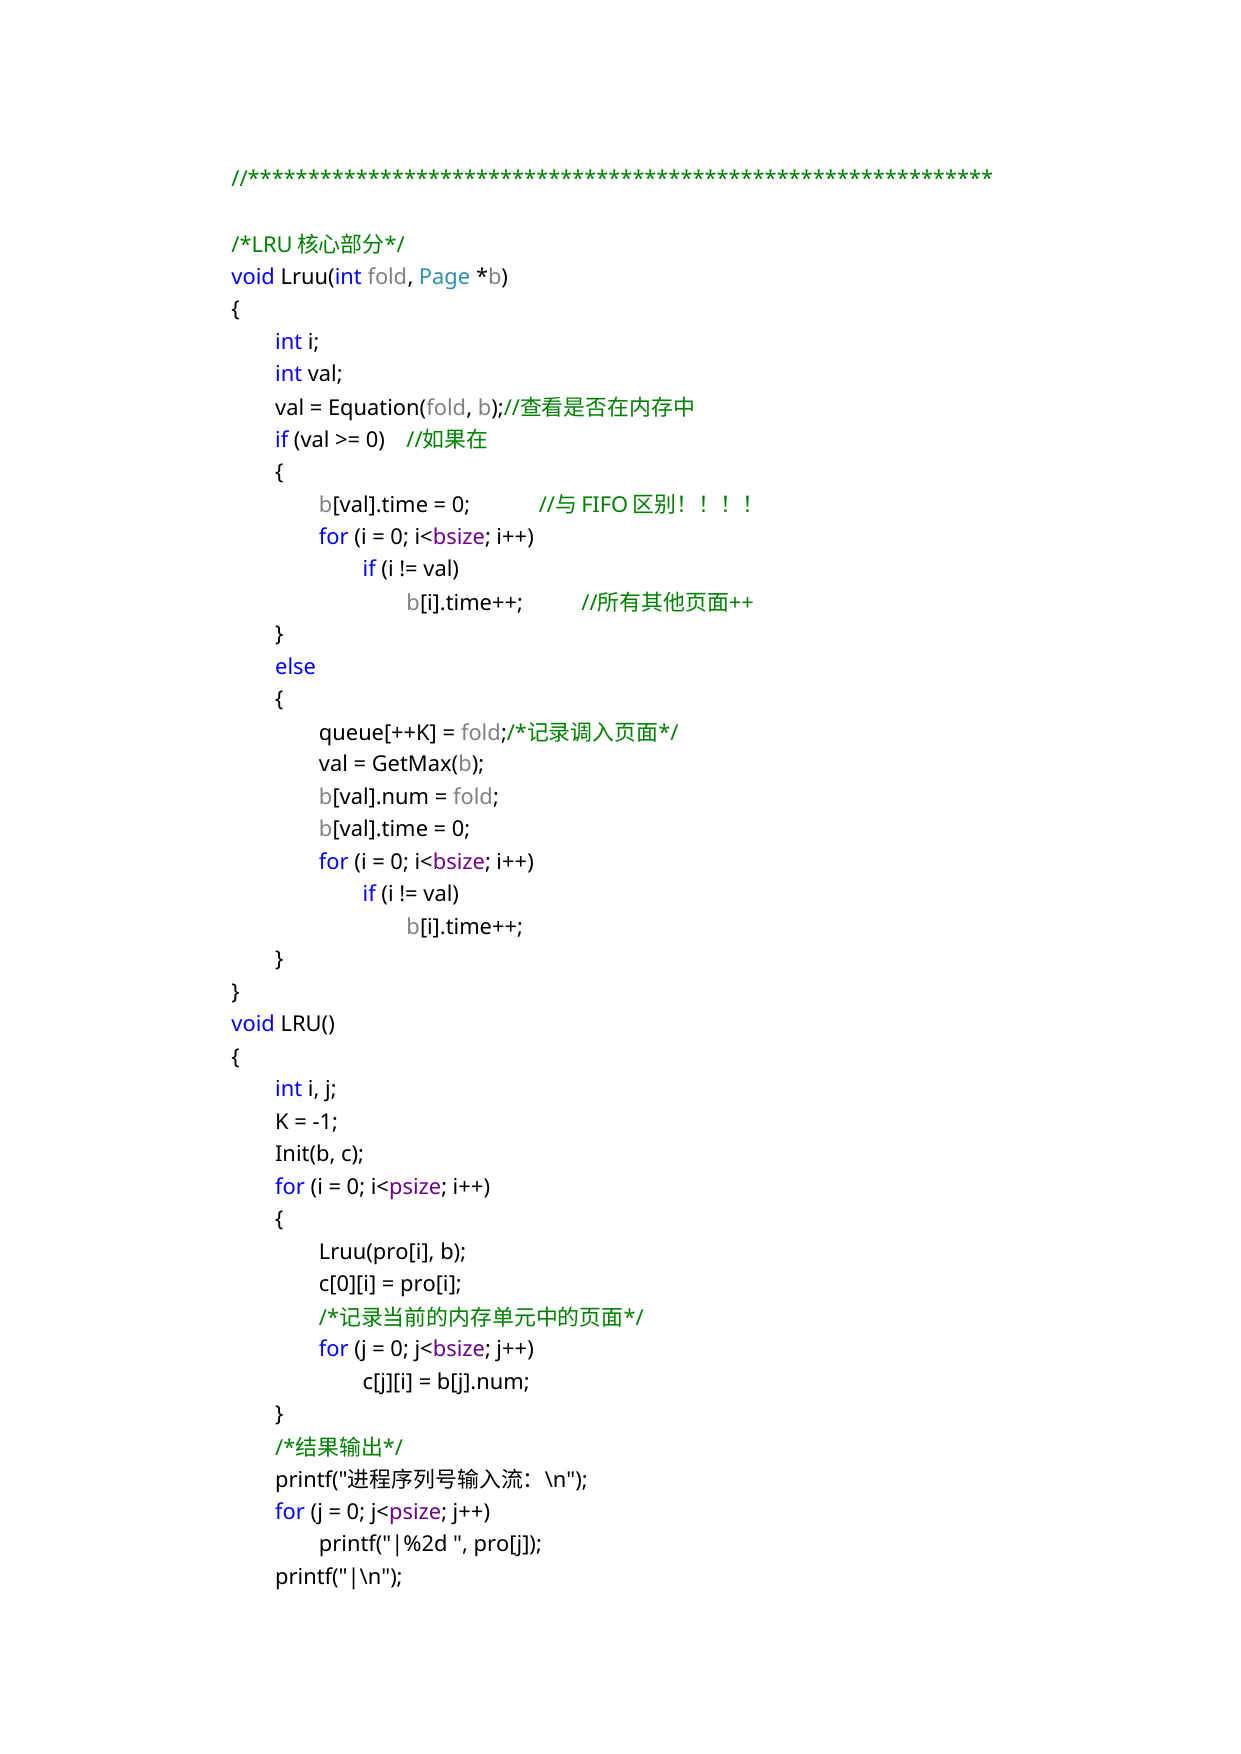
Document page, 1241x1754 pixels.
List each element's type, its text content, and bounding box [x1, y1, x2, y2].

text if (i != val) [231, 552, 1053, 584]
text printf("|\n"); [231, 1559, 1053, 1592]
text { [231, 682, 1053, 714]
text if (val >= 0) //如果在 [231, 422, 1053, 454]
text printf("进程序列号输入流：\n"); [231, 1462, 1053, 1494]
text { [231, 1039, 1053, 1072]
text { [231, 1202, 1053, 1234]
text /*结果输出*/ [231, 1429, 1053, 1462]
text /*记录当前的内存单元中的页面*/ [231, 1299, 1053, 1332]
text else [231, 649, 1053, 682]
text for (j = 0; j<bsize; j++) [231, 1332, 1053, 1364]
text val = Equation(fold, b);//查看是否在内存中 [231, 389, 1053, 422]
text printf("|%2d ", pro[j]); [231, 1527, 1053, 1559]
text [231, 162, 1053, 194]
text } [231, 1397, 1053, 1429]
text } [231, 942, 1053, 974]
text for (i = 0; i<psize; i++) [231, 1169, 1053, 1202]
text int i; [231, 324, 1053, 357]
text void LRU() [231, 1007, 1053, 1039]
text void Lruu(int fold, Page *b) [231, 259, 1053, 292]
text Lruu(pro[i], b); [231, 1234, 1053, 1267]
text b[val].time = 0; //与FIFO区别！！！！ [231, 487, 1053, 519]
text K = -1; [231, 1104, 1053, 1137]
text } [231, 974, 1053, 1007]
text for (i = 0; i<bsize; i++) [231, 519, 1053, 552]
text Init(b, c); [231, 1137, 1053, 1169]
text b[i].time++; [231, 909, 1053, 942]
text b[i].time++; //所有其他页面++ [231, 584, 1053, 617]
text b[val].num = fold; [231, 779, 1053, 812]
text } [231, 617, 1053, 649]
text val = GetMax(b); [231, 747, 1053, 779]
text if (i != val) [231, 877, 1053, 909]
text { [231, 292, 1053, 324]
text int val; [231, 357, 1053, 389]
text for (i = 0; i<bsize; i++) [231, 844, 1053, 877]
text { [231, 454, 1053, 487]
text b[val].time = 0; [231, 812, 1053, 844]
text c[0][i] = pro[i]; [231, 1267, 1053, 1299]
text int i, j; [231, 1072, 1053, 1104]
text c[j][i] = b[j].num; [231, 1364, 1053, 1397]
text for (j = 0; j<psize; j++) [231, 1494, 1053, 1527]
text /*LRU核心部分*/ [231, 227, 1053, 259]
text queue[++K] = fold;/*记录调入页面*/ [231, 714, 1053, 747]
